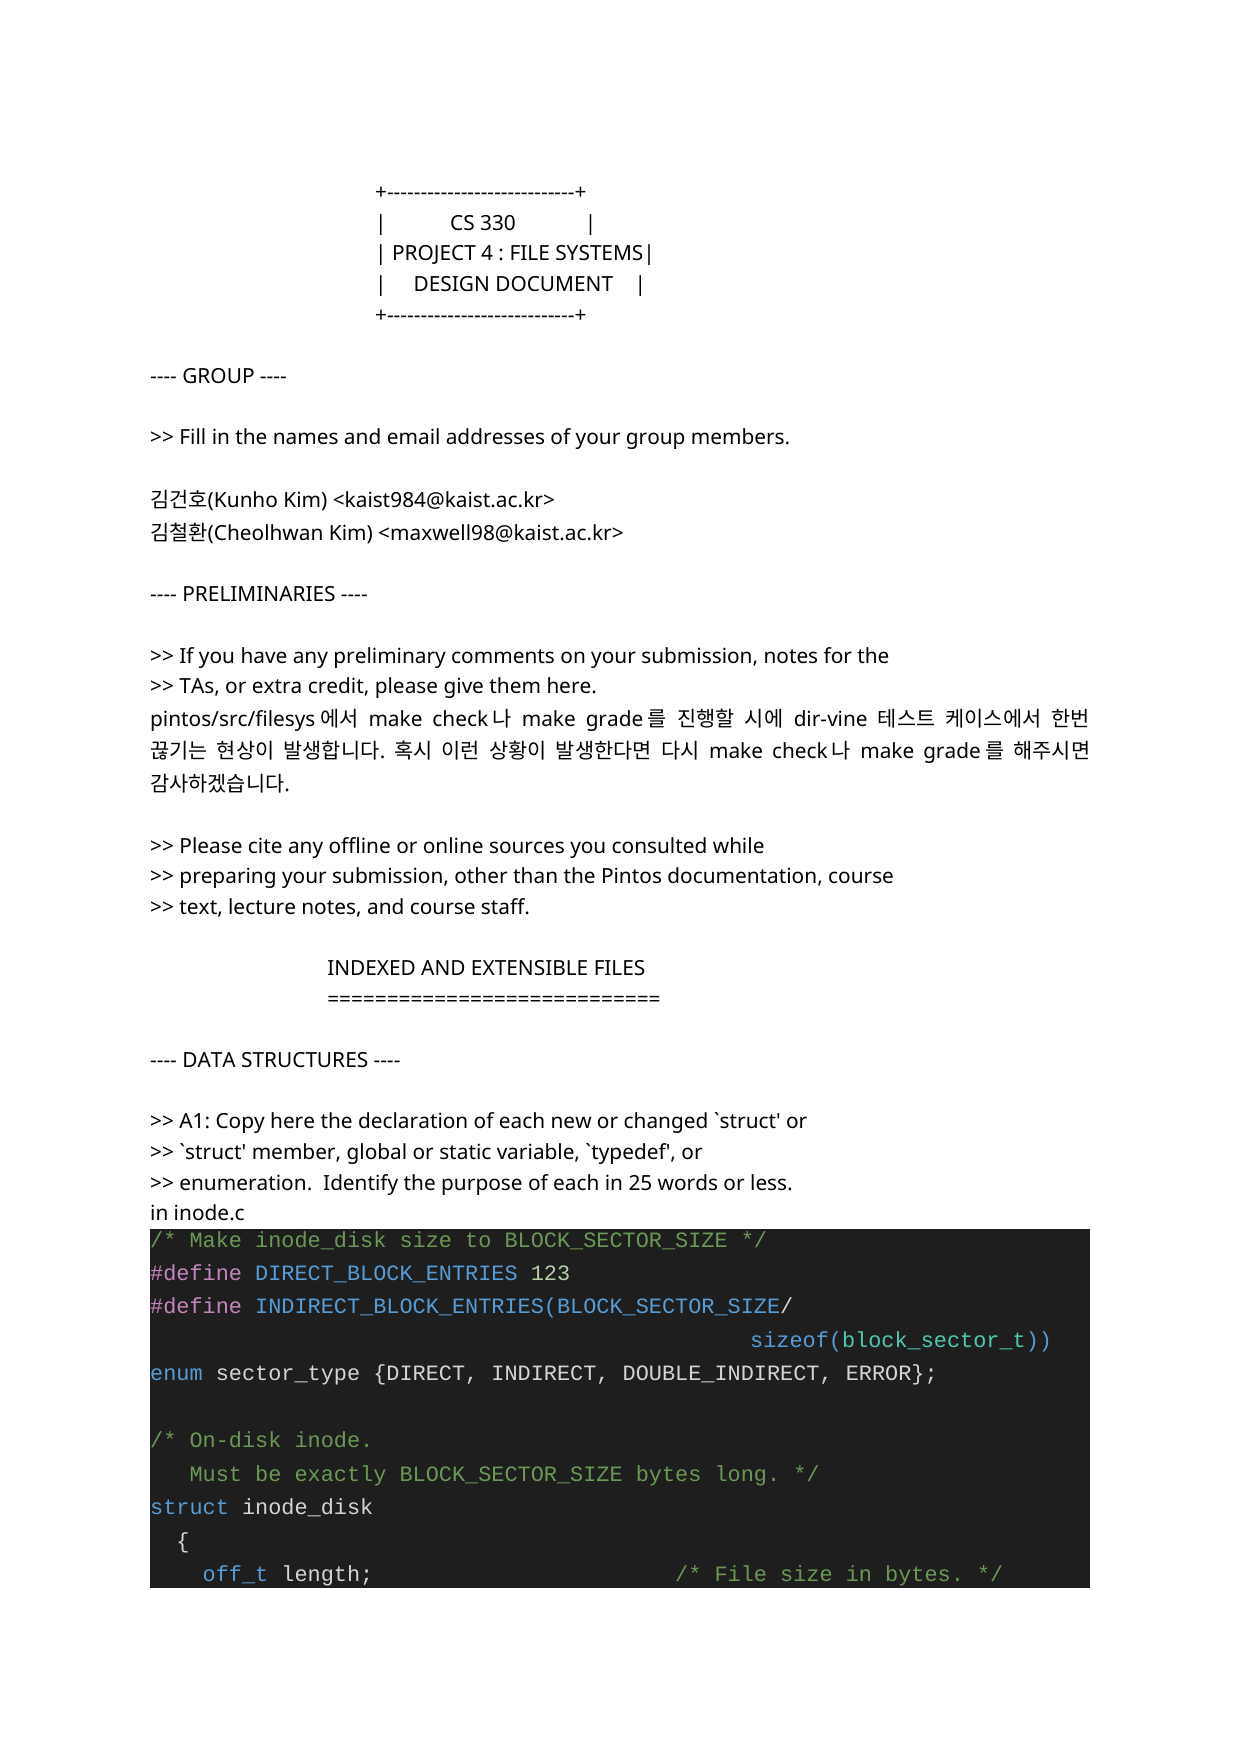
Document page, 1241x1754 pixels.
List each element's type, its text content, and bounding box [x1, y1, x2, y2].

text +----------------------------+ [150, 300, 1090, 328]
text >> text, lecture notes, and course staff. [150, 892, 1090, 920]
text enum sector_type {DIRECT, INDIRECT, DOUBLE_INDIRECT, ERROR}; [150, 1363, 1090, 1387]
text ---- DATA STRUCTURES ---- [150, 1045, 1090, 1073]
text sizeof(block_sector_t)) [150, 1329, 1090, 1354]
text pintos/src/filesys에서 make check나 make grade를 진행할 시에 dir-vine 테스트 케이스에서 한번 끊기는 현상이 발생합니다. 혹시 이런 상황이 발생한다면 다시 make check나 make grade를 해주시면 감사하겠습니다. [150, 702, 1090, 798]
text >> enumeration. Identify the purpose of each in 25 words or less. [150, 1168, 1090, 1196]
text >> If you have any preliminary comments on your submission, notes for the [150, 641, 1090, 669]
text >> `struct' member, global or static variable, `typedef', or [150, 1137, 1090, 1165]
text 김건호(Kunho Kim) <kaist984@kaist.ac.kr> [150, 483, 1090, 514]
text off_t length; /* File size in bytes. */ [150, 1563, 1090, 1588]
text /* On-disk inode. [150, 1429, 1090, 1454]
text >> Please cite any offline or online sources you consulted while [150, 831, 1090, 859]
text /* Make inode_disk size to BLOCK_SECTOR_SIZE */ [150, 1229, 1090, 1254]
text ---- GROUP ---- [150, 361, 1090, 389]
text | CS 330 | [150, 208, 1090, 236]
text INDEXED AND EXTENSIBLE FILES [150, 953, 1090, 982]
text 김철환(Cheolhwan Kim) <maxwell98@kaist.ac.kr> [150, 516, 1090, 546]
text >> TAs, or extra credit, please give them here. [150, 671, 1090, 700]
text Must be exactly BLOCK_SECTOR_SIZE bytes long. */ [150, 1463, 1090, 1488]
text ============================ [150, 984, 1090, 1012]
text ---- PRELIMINARIES ---- [150, 579, 1090, 608]
text +----------------------------+ [150, 177, 1090, 206]
text struct inode_disk [150, 1496, 1090, 1521]
text #define INDIRECT_BLOCK_ENTRIES(BLOCK_SECTOR_SIZE/ [150, 1296, 1090, 1321]
text >> A1: Copy here the declaration of each new or changed `struct' or [150, 1106, 1090, 1135]
text | PROJECT 4 : FILE SYSTEMS| [150, 238, 1090, 267]
text >> Fill in the names and email addresses of your group members. [150, 422, 1090, 451]
text #define DIRECT_BLOCK_ENTRIES 123 [150, 1262, 1090, 1287]
text | DESIGN DOCUMENT | [150, 269, 1090, 297]
text >> preparing your submission, other than the Pintos documentation, course [150, 861, 1090, 890]
text { [150, 1530, 1090, 1554]
text in inode.c [150, 1198, 1090, 1227]
